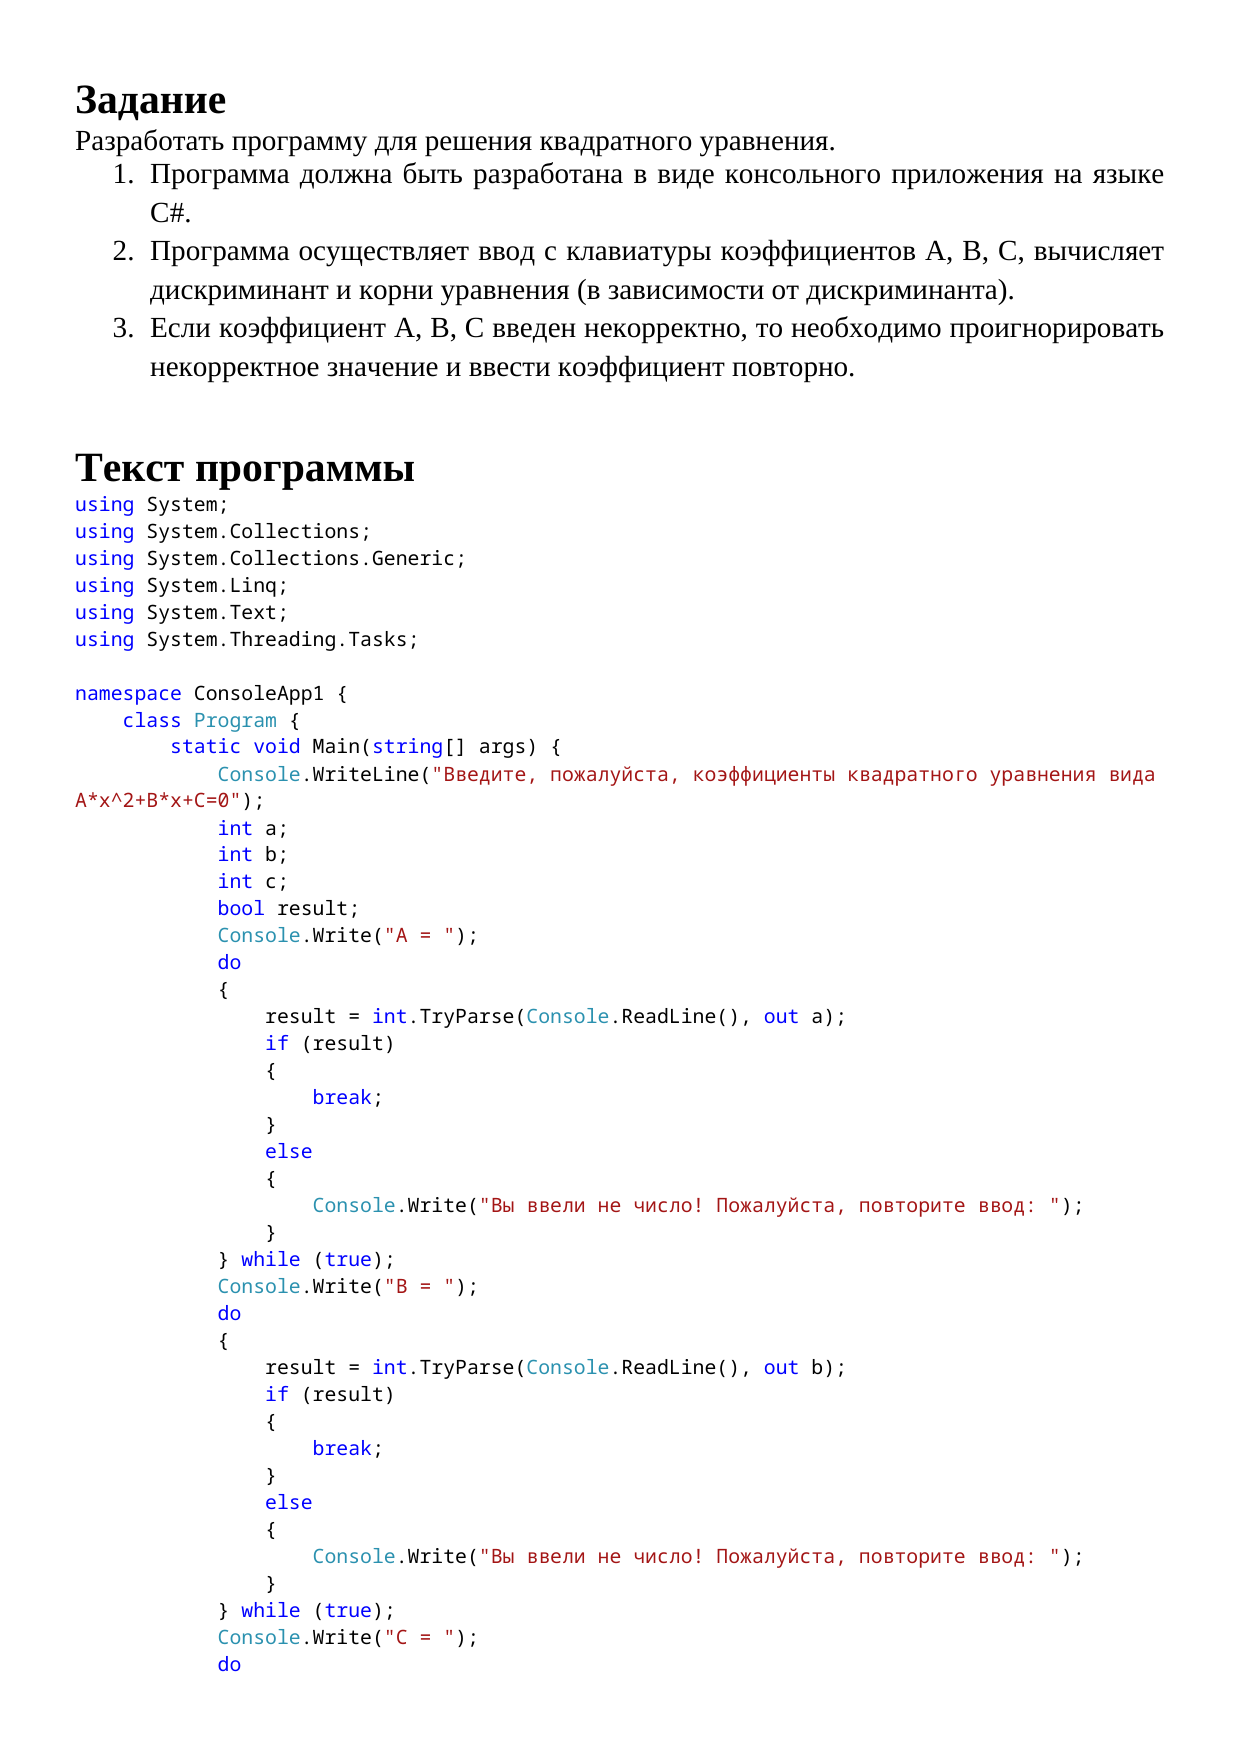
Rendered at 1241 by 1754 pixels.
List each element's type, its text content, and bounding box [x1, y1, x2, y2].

text int a; [75, 814, 1165, 841]
text } [75, 1111, 1165, 1137]
text using System.Threading.Tasks; [75, 625, 1165, 652]
text Console.Write("B = "); [75, 1272, 1165, 1299]
text using System.Collections; [75, 517, 1165, 544]
text { [75, 1057, 1165, 1083]
text using System.Collections.Generic; [75, 544, 1165, 571]
text else [75, 1137, 1165, 1164]
text } [75, 1569, 1165, 1596]
text result = int.TryParse(Console.ReadLine(), out b); [75, 1353, 1165, 1380]
text { [75, 1164, 1165, 1191]
text using System.Linq; [75, 571, 1165, 598]
text int c; [75, 868, 1165, 895]
text } while (true); [75, 1596, 1165, 1623]
text break; [75, 1434, 1165, 1461]
text Console.Write("C = "); [75, 1623, 1165, 1650]
text do [75, 1650, 1165, 1677]
text if (result) [75, 1380, 1165, 1407]
text namespace ConsoleApp1 { [75, 679, 1165, 706]
text class Program { [75, 706, 1165, 733]
text { [75, 1407, 1165, 1434]
text } [75, 1218, 1165, 1245]
text using System; [75, 490, 1165, 517]
text static void Main(string[] args) { [75, 733, 1165, 760]
text if (result) [75, 1029, 1165, 1057]
text else [75, 1488, 1165, 1515]
text Разработать программу для решения квадратного уравнения. [75, 123, 1165, 156]
text break; [75, 1083, 1165, 1111]
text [75, 1542, 1165, 1569]
text do [75, 949, 1165, 976]
text using System.Text; [75, 598, 1165, 625]
text Console.WriteLine("Введите, пожалуйста, коэффициенты квадратного уравнения вида A*x^2+B*x+C=0"); [75, 760, 1165, 814]
text bool result; [75, 895, 1165, 922]
list Программа должна быть разработана в виде консольного приложения на языке C#. [112, 156, 1165, 228]
text } [75, 1461, 1165, 1488]
list Если коэффициент А, В, С введен некорректно, то необходимо проигнорировать некорректное значение и ввести коэффициент повторно. [112, 311, 1165, 383]
text { [75, 1515, 1165, 1542]
text { [75, 1326, 1165, 1353]
text { [75, 976, 1165, 1003]
text do [75, 1299, 1165, 1326]
text } while (true); [75, 1245, 1165, 1272]
text Текст программы [75, 442, 1165, 490]
text result = int.TryParse(Console.ReadLine(), out a); [75, 1003, 1165, 1029]
text Console.Write("Вы ввели не число! Пожалуйста, повторите ввод: "); [75, 1191, 1165, 1218]
list Программа осуществляет ввод с клавиатуры коэффициентов А, В, С, вычисляет дискриминант и корни уравнения (в зависимости от дискриминанта). [112, 233, 1165, 306]
text Console.Write("A = "); [75, 922, 1165, 949]
text int b; [75, 841, 1165, 868]
text Задание [75, 75, 1165, 123]
